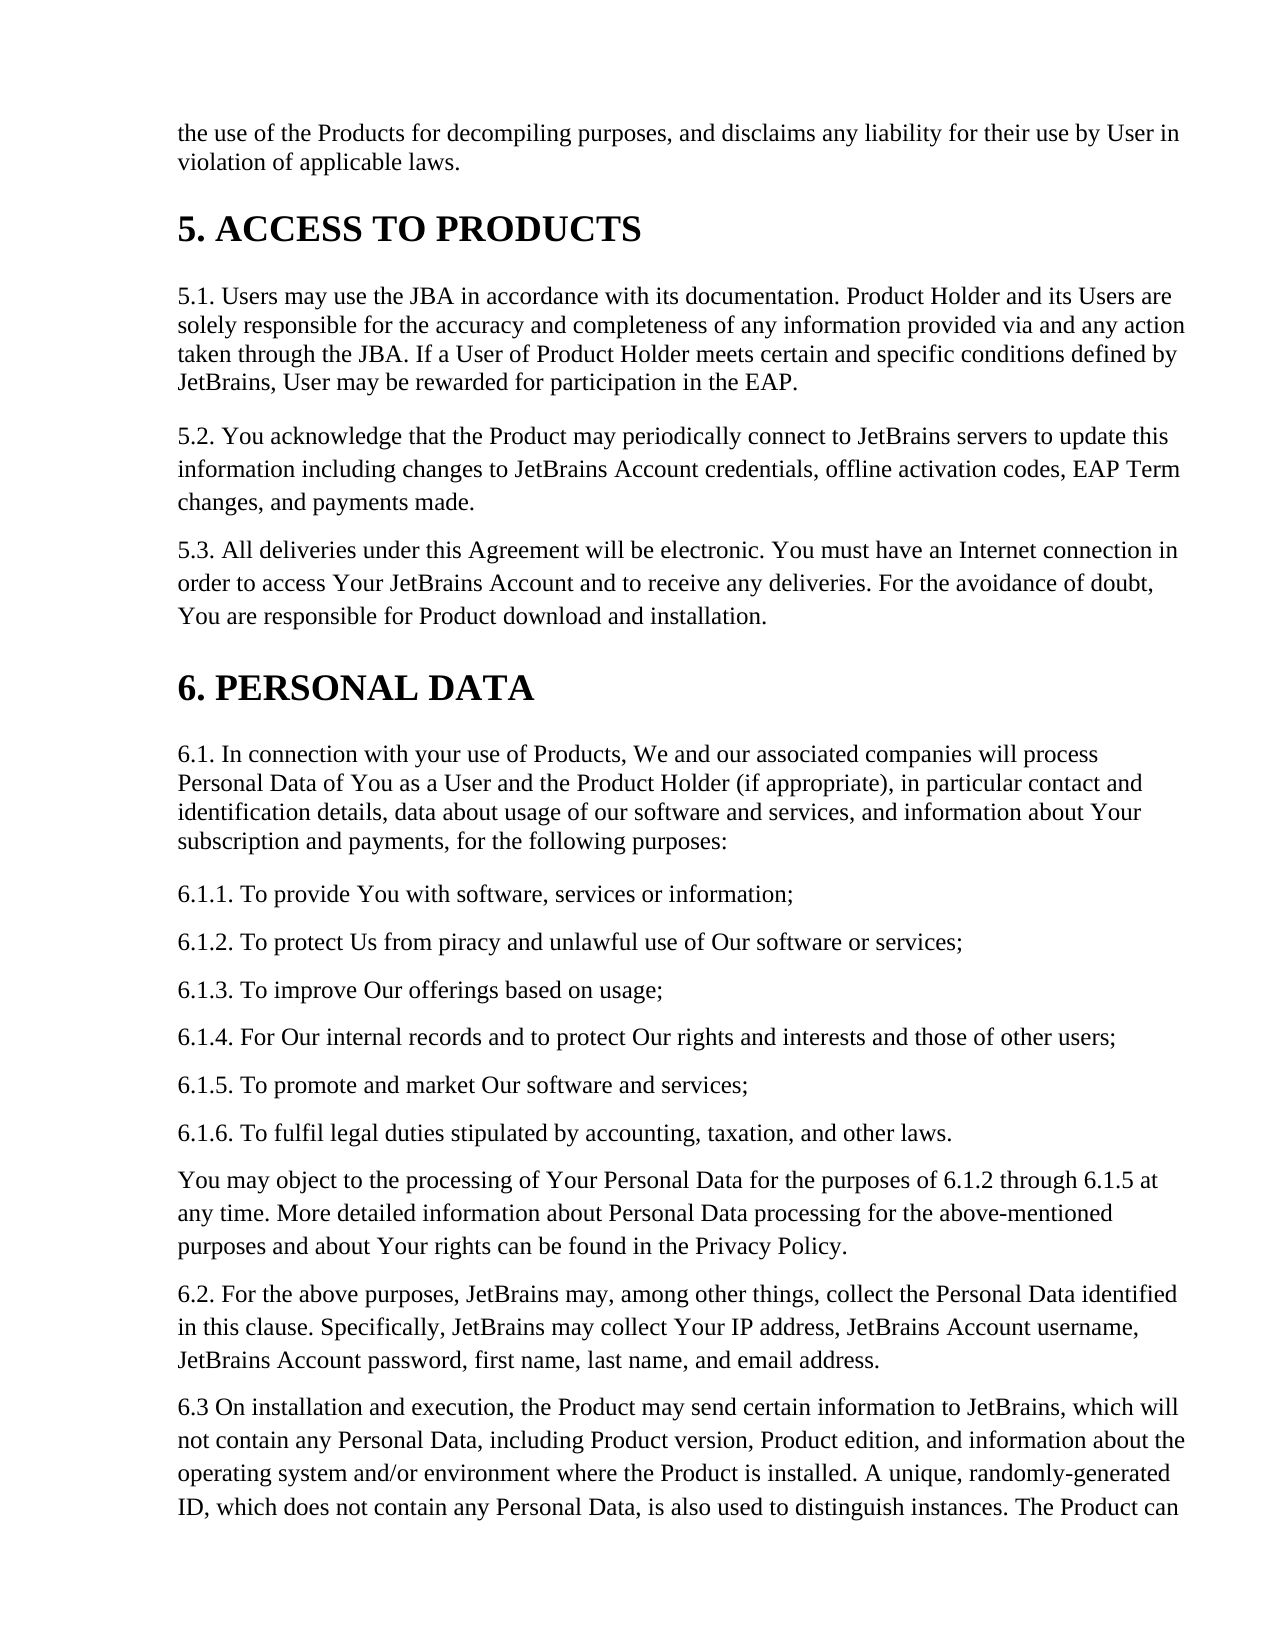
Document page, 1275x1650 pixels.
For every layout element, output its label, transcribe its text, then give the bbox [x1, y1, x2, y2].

text 6.1.4. For Our internal records and to protect Our rights and interests and those of other users; [177, 1022, 1186, 1051]
text 6.1.2. To protect Us from piracy and unlawful use of Our software or services; [177, 927, 1186, 956]
subtitle 5. ACCESS TO PRODUCTS [177, 207, 1186, 250]
text 6.2. For the above purposes, JetBrains may, among other things, collect the Personal Data identified in this clause. Specifically, JetBrains may collect Your IP address, JetBrains Account username, JetBrains Account password, first name, last name, and email address. [177, 1279, 1186, 1374]
text 5.2. You acknowledge that the Product may periodically connect to JetBrains servers to update this information including changes to JetBrains Account credentials, offline activation codes, EAP Term changes, and payments made. [177, 421, 1186, 516]
text You may object to the processing of Your Personal Data for the purposes of 6.1.2 through 6.1.5 at any time. More detailed information about Personal Data processing for the above-mentioned purposes and about Your rights can be found in the Privacy Policy. [177, 1165, 1186, 1260]
text 6.1.6. To fulfil legal duties stipulated by accounting, taxation, and other laws. [177, 1118, 1186, 1146]
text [177, 1392, 1186, 1520]
text 6.1.5. To promote and market Our software and services; [177, 1070, 1186, 1099]
text 5.3. All deliveries under this Agreement will be electronic. You must have an Internet connection in order to access Your JetBrains Account and to receive any deliveries. For the avoidance of doubt, You are responsible for Product download and installation. [177, 535, 1186, 630]
subtitle 6. PERSONAL DATA [177, 665, 1186, 708]
text 6.1.3. To improve Our offerings based on usage; [177, 975, 1186, 1003]
text 6.1.1. To provide You with software, services or information; [177, 879, 1186, 908]
